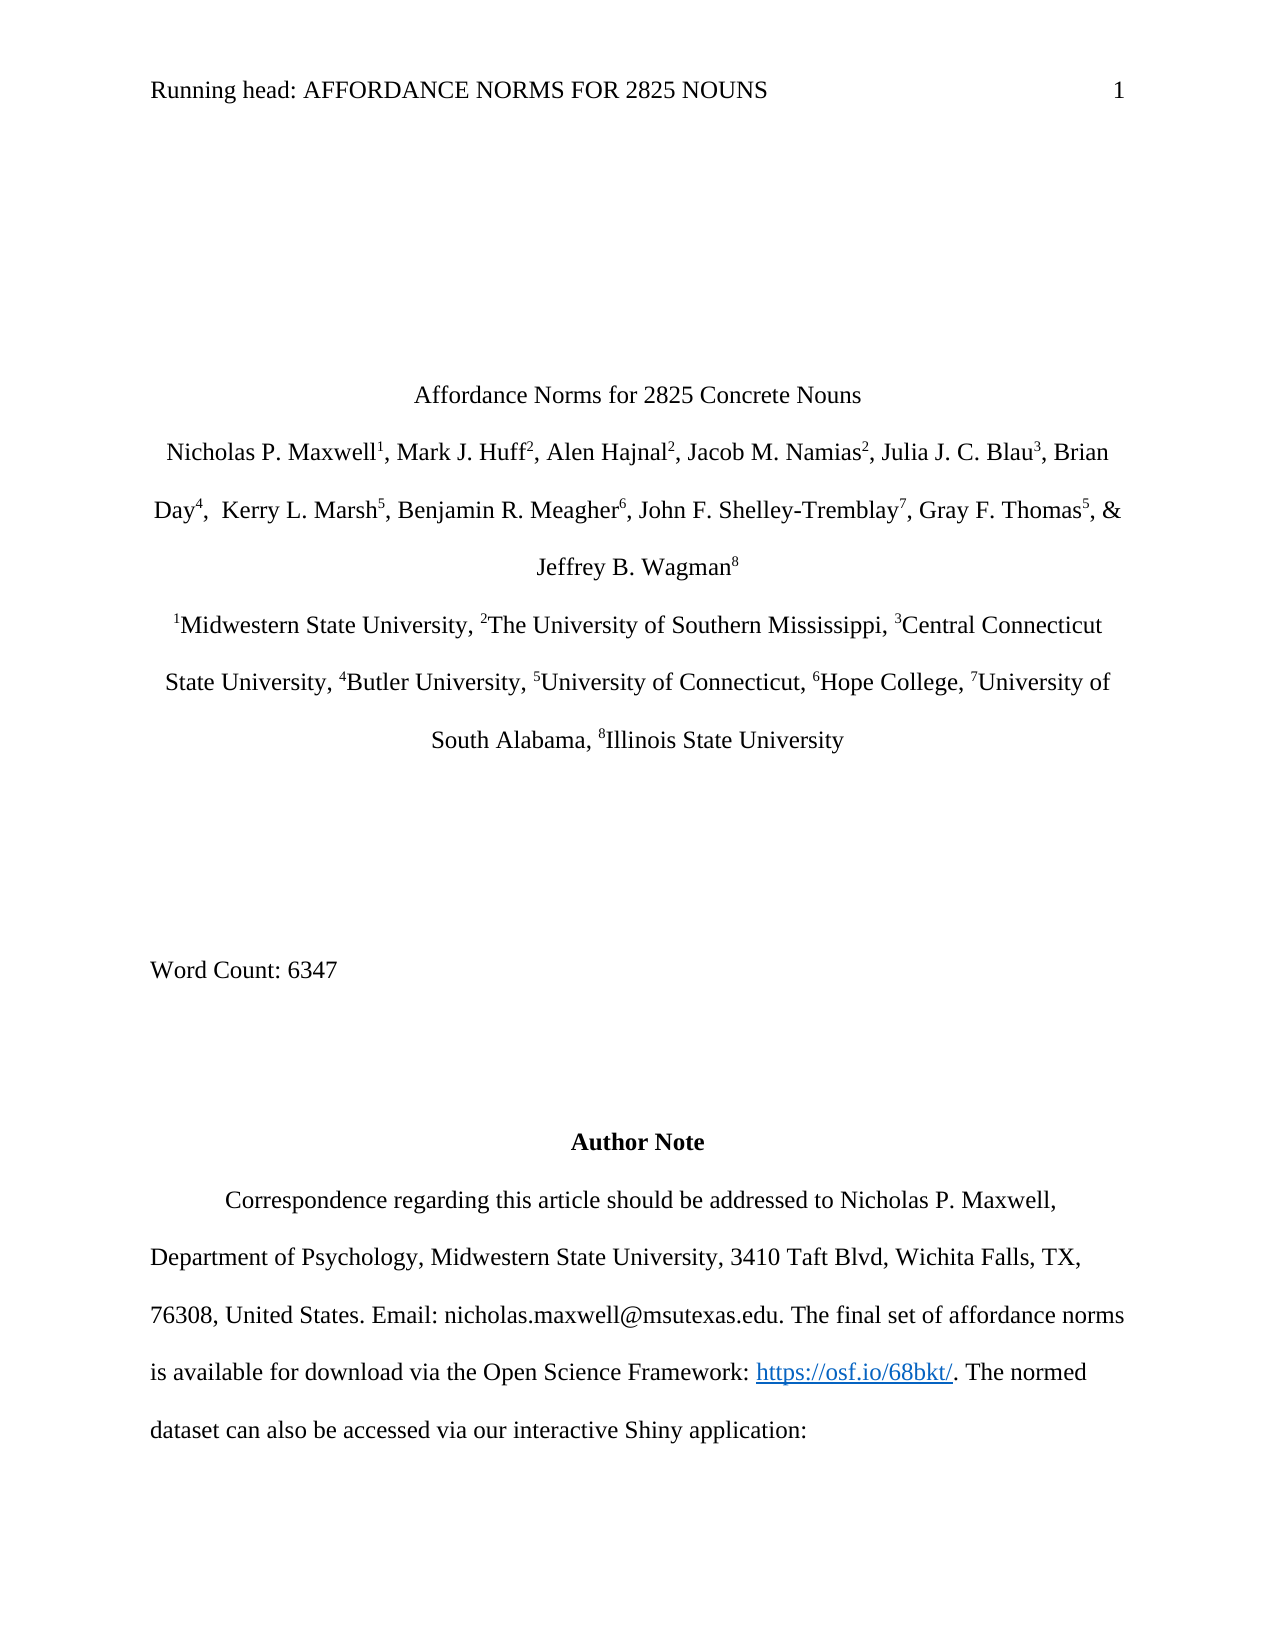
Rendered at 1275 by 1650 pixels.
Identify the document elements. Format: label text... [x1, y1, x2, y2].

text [150, 1185, 1125, 1444]
text 1Midwestern State University, 2The University of Southern Mississippi, 3Central Connecticut State University, 4Butler University, 5University of Connecticut, 6Hope College, 7University of South Alabama, 8Illinois State University [150, 610, 1125, 754]
text Nicholas P. Maxwell1, Mark J. Huff2, Alen Hajnal2, Jacob M. Namias2, Julia J. C. Blau3, Brian Day4, Kerry L. Marsh5, Benjamin R. Meagher6, John F. Shelley-Tremblay7, Gray F. Thomas5, & Jeffrey B. Wagman8 [150, 437, 1125, 581]
text Author Note [150, 1127, 1125, 1156]
text Affordance Norms for 2825 Concrete Nouns [150, 380, 1125, 409]
text Word Count: 6347 [150, 955, 1125, 984]
